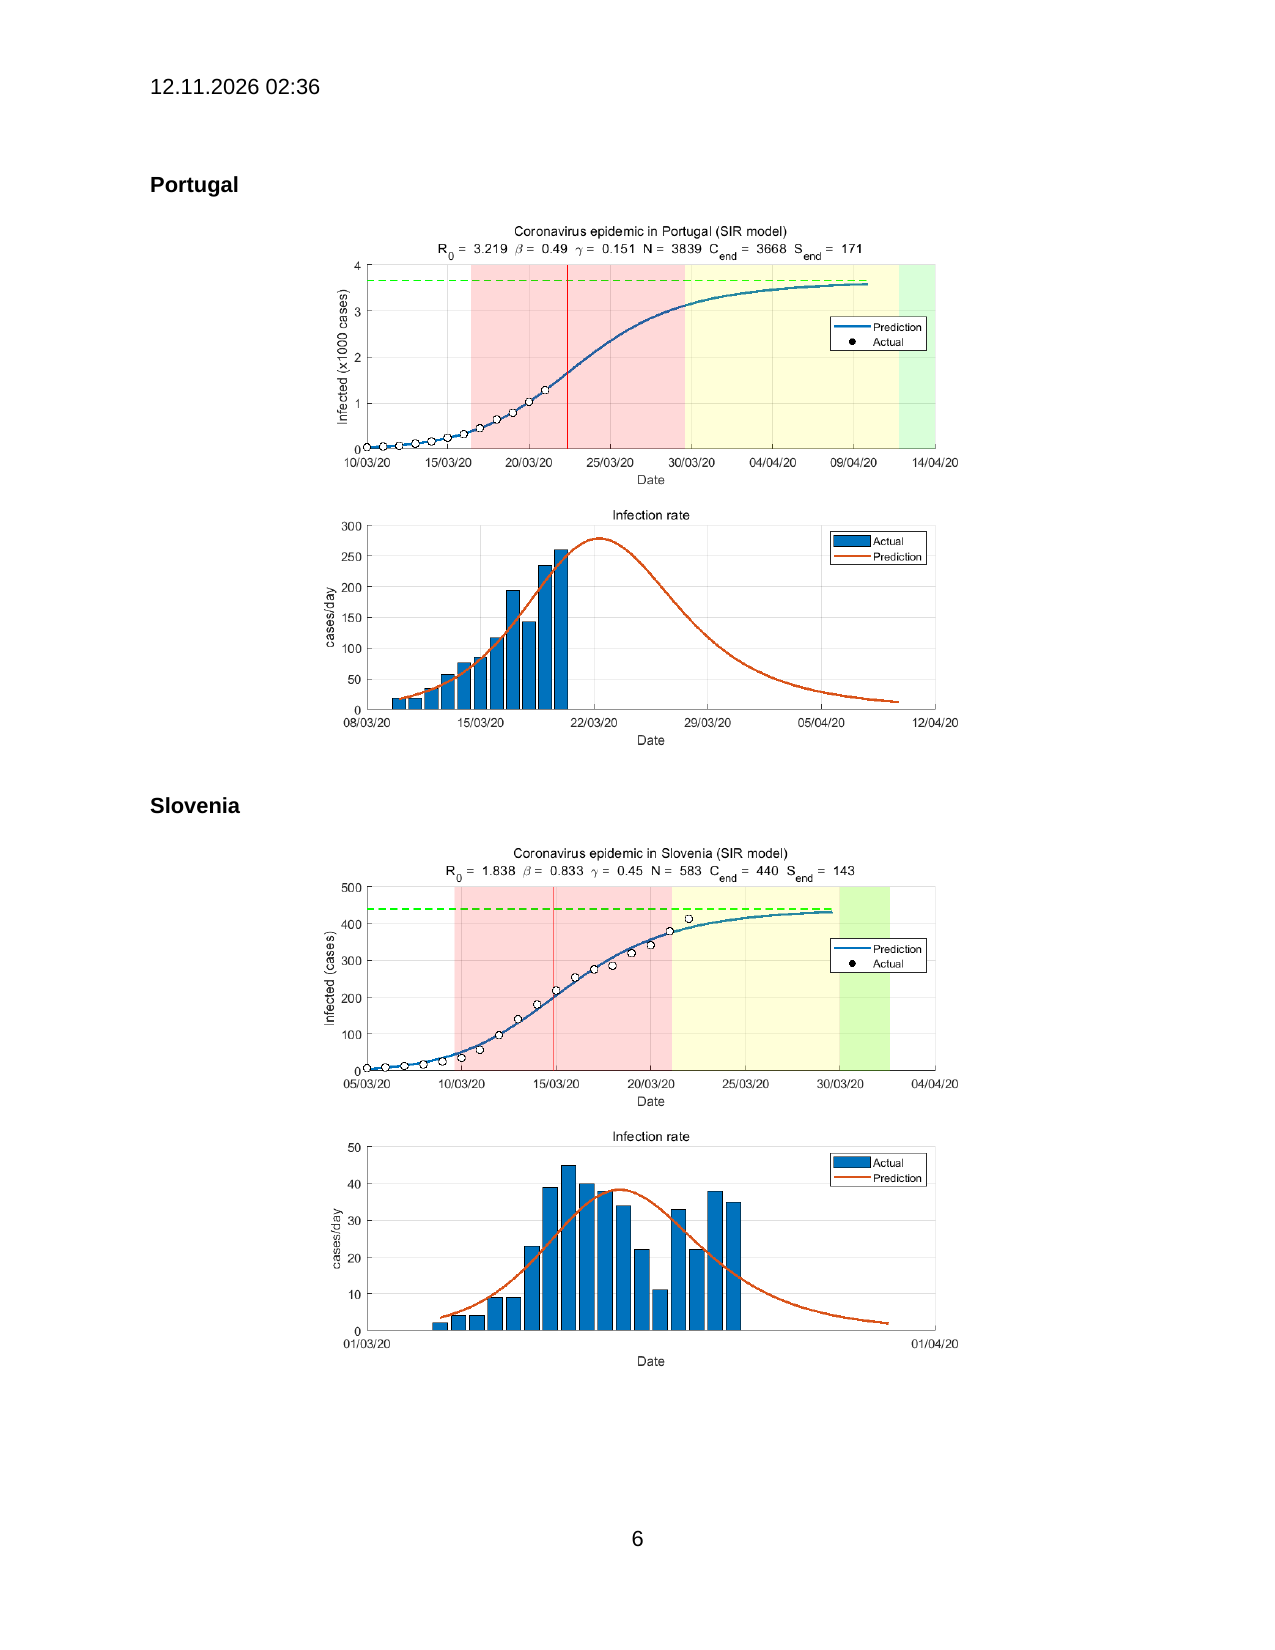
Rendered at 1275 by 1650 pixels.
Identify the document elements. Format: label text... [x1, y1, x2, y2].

picture [271, 221, 1004, 770]
text Slovenia [150, 793, 1125, 818]
picture [271, 842, 1004, 1391]
text Portugal [150, 172, 1125, 197]
